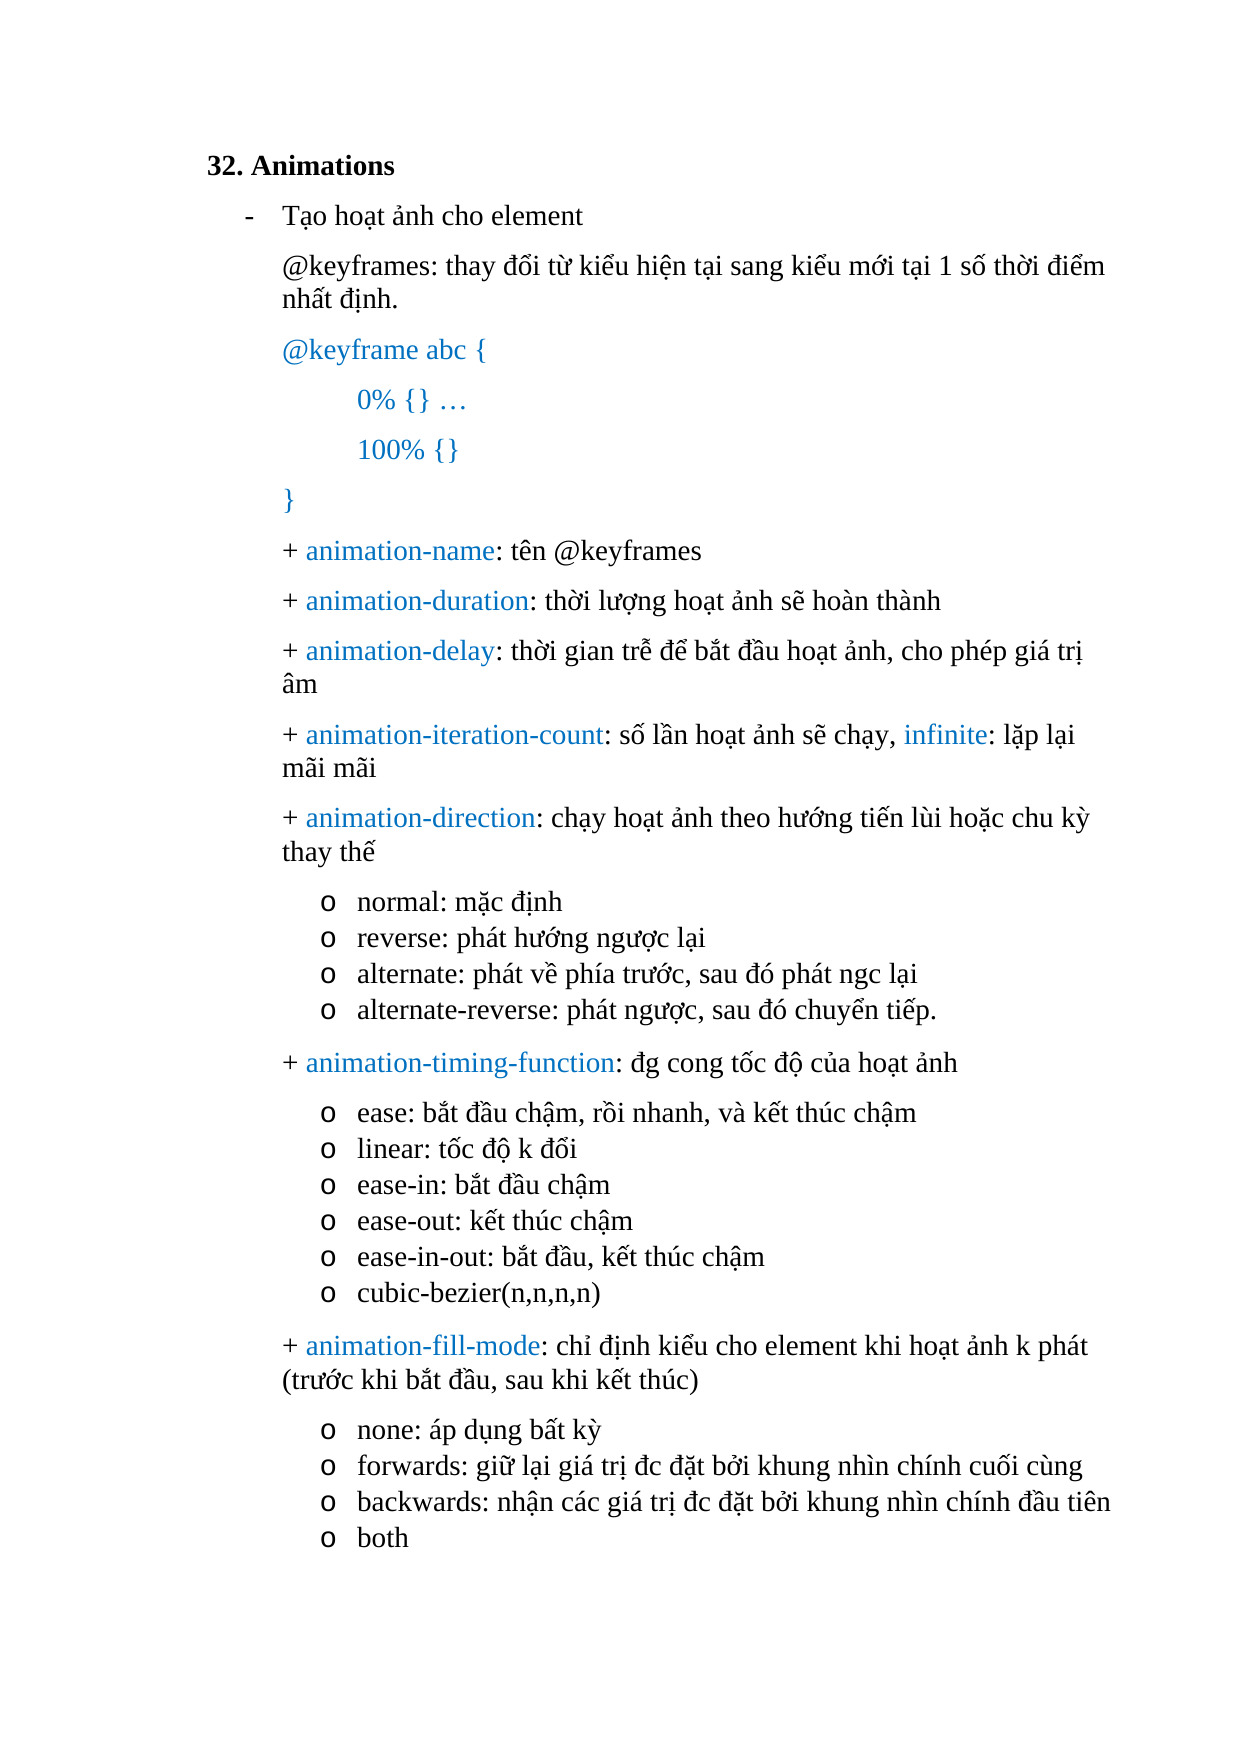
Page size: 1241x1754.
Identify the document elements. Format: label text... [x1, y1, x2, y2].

list backwards: nhận các giá trị đc đặt bởi khung nhìn chính đầu tiên [319, 1484, 1122, 1520]
list alternate: phát về phía trước, sau đó phát ngc lại [319, 956, 1122, 992]
list linear: tốc độ k đổi [319, 1131, 1122, 1167]
text 100% {} [282, 432, 1122, 466]
text } [282, 482, 1122, 516]
text + animation-timing-function: đg cong tốc độ của hoạt ảnh [282, 1045, 1122, 1079]
text + animation-name: tên @keyframes [282, 533, 1122, 566]
text @keyframes: thay đổi từ kiểu hiện tại sang kiểu mới tại 1 số thời điểm nhất định. [282, 248, 1122, 315]
text + animation-iteration-count: số lần hoạt ảnh sẽ chạy, infinite: lặp lại mãi mãi [282, 717, 1122, 784]
list reverse: phát hướng ngược lại [319, 920, 1122, 956]
text + animation-duration: thời lượng hoạt ảnh sẽ hoàn thành [282, 583, 1122, 616]
list forwards: giữ lại giá trị đc đặt bởi khung nhìn chính cuối cùng [319, 1448, 1122, 1484]
text + animation-fill-mode: chỉ định kiểu cho element khi hoạt ảnh k phát (trước khi bắt đầu, sau khi kết thúc) [282, 1328, 1122, 1395]
text 32. Animations [207, 148, 1122, 181]
list ease: bắt đầu chậm, rồi nhanh, và kết thúc chậm [319, 1095, 1122, 1131]
list ease-in-out: bắt đầu, kết thúc chậm [319, 1239, 1122, 1276]
text @keyframe abc { [282, 332, 1122, 365]
list ease-out: kết thúc chậm [319, 1203, 1122, 1239]
text 0% {} … [282, 382, 1122, 416]
list normal: mặc định [319, 884, 1122, 920]
text + animation-delay: thời gian trễ để bắt đầu hoạt ảnh, cho phép giá trị âm [282, 633, 1122, 700]
list Tạo hoạt ảnh cho element [244, 198, 1122, 231]
list ease-in: bắt đầu chậm [319, 1167, 1122, 1203]
list cubic-bezier(n,n,n,n) [319, 1276, 1122, 1312]
list alternate-reverse: phát ngược, sau đó chuyển tiếp. [319, 992, 1122, 1028]
text + animation-direction: chạy hoạt ảnh theo hướng tiến lùi hoặc chu kỳ thay thế [282, 801, 1122, 868]
list both [319, 1520, 1122, 1556]
list none: áp dụng bất kỳ [319, 1412, 1122, 1448]
